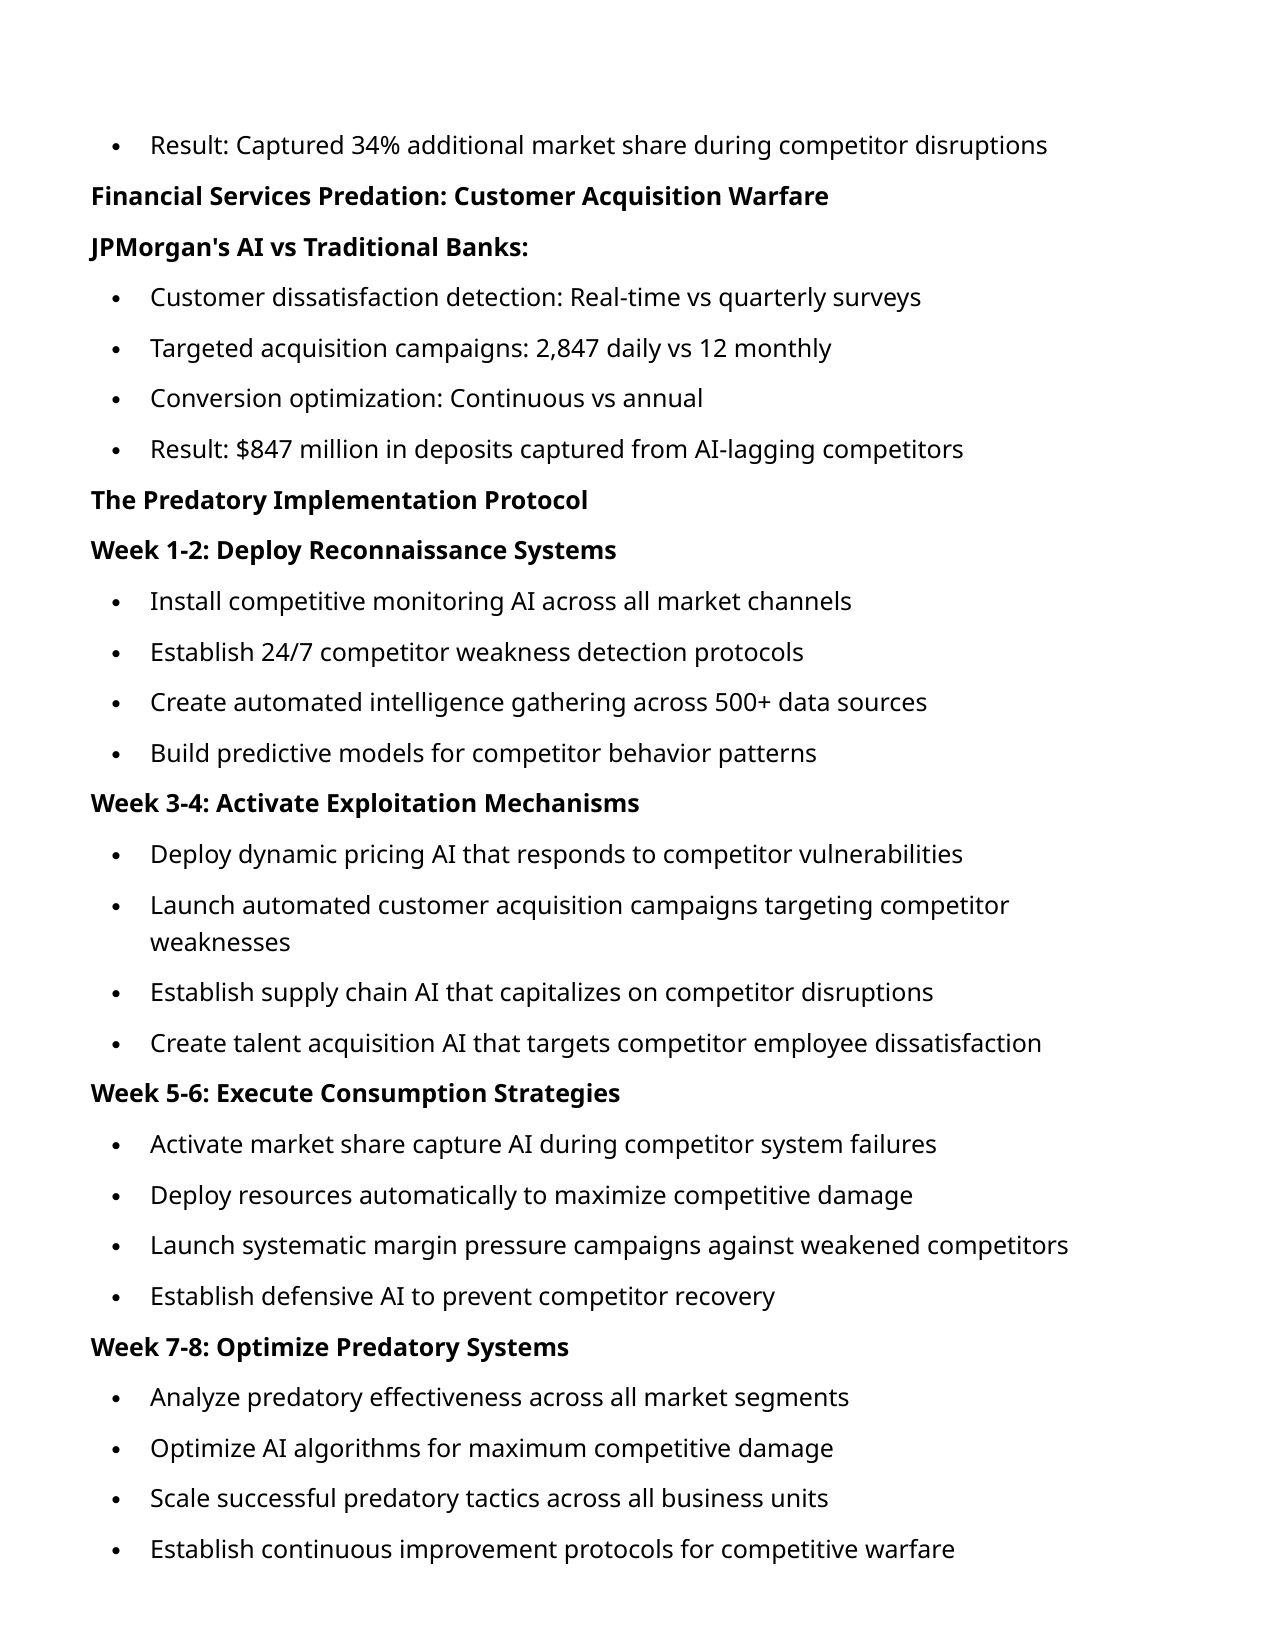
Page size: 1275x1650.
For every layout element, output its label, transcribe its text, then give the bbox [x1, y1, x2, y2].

list Establish supply chain AI that capitalizes on competitor disruptions [112, 975, 1089, 1009]
list Establish 24/7 competitor weakness detection protocols [112, 634, 1089, 668]
list Deploy dynamic pricing AI that responds to competitor vulnerabilities [112, 837, 1089, 871]
list Launch automated customer acquisition campaigns targeting competitor weaknesses [112, 887, 1089, 958]
list Activate market share capture AI during competitor system failures [112, 1127, 1089, 1161]
list Install competitive monitoring AI across all market channels [112, 584, 1089, 618]
list Result: $847 million in deposits captured from AI-lagging competitors [112, 432, 1089, 466]
list Establish continuous improvement protocols for competitive warfare [112, 1532, 1089, 1566]
list Scale successful predatory tactics across all business units [112, 1481, 1089, 1515]
list Analyze predatory effectiveness across all market segments [112, 1380, 1089, 1414]
list Establish defensive AI to prevent competitor recovery [112, 1278, 1089, 1313]
text Week 1-2: Deploy Reconnaissance Systems [91, 533, 1089, 567]
text Week 7-8: Optimize Predatory Systems [91, 1329, 1089, 1363]
text Week 3-4: Activate Exploitation Mechanisms [91, 786, 1089, 820]
text JPMorgan's AI vs Traditional Banks: [91, 229, 1089, 263]
list Conversion optimization: Continuous vs annual [112, 381, 1089, 415]
text Financial Services Predation: Customer Acquisition Warfare [91, 179, 1089, 213]
list Targeted acquisition campaigns: 2,847 daily vs 12 monthly [112, 331, 1089, 364]
list Launch systematic margin pressure campaigns against weakened competitors [112, 1228, 1089, 1262]
list Create automated intelligence gathering across 500+ data sources [112, 685, 1089, 719]
list Customer dissatisfaction detection: Real-time vs quarterly surveys [112, 280, 1089, 314]
text Week 5-6: Execute Consumption Strategies [91, 1076, 1089, 1110]
list Optimize AI algorithms for maximum competitive damage [112, 1430, 1089, 1464]
list Result: Captured 34% additional market share during competitor disruptions [112, 128, 1089, 162]
text The Predatory Implementation Protocol [91, 482, 1089, 516]
list Create talent acquisition AI that targets competitor employee dissatisfaction [112, 1025, 1089, 1059]
list Build predictive models for competitor behavior patterns [112, 736, 1089, 769]
list Deploy resources automatically to maximize competitive damage [112, 1177, 1089, 1211]
